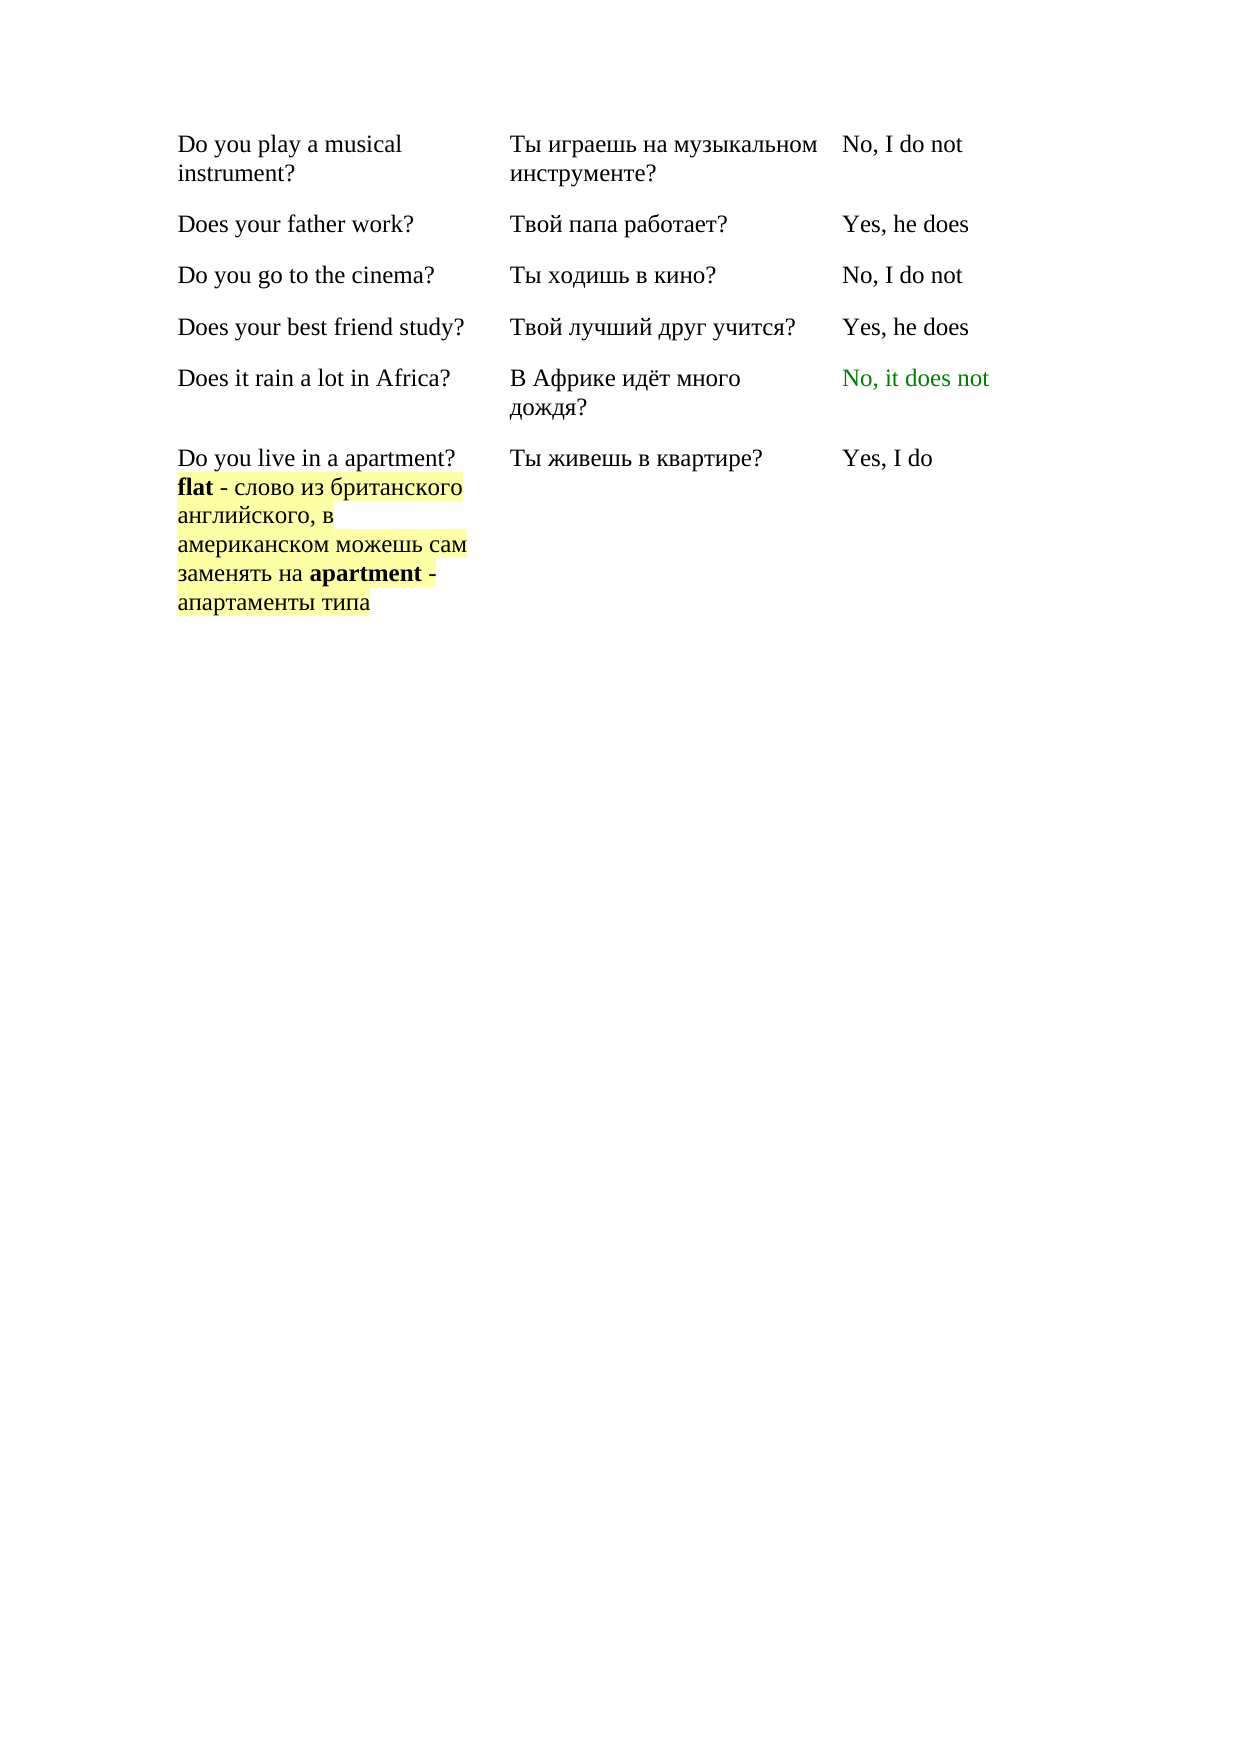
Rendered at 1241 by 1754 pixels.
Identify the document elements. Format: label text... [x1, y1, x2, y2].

table_cell Yes, he does [831, 198, 1163, 249]
table_cell Твой лучший друг учится? [498, 301, 831, 352]
table_cell Does your father work? [166, 198, 498, 249]
table_cell No, it does not [831, 352, 1163, 432]
table_cell Yes, he does [831, 301, 1163, 352]
table_cell Ты живешь в квартире? [498, 432, 831, 627]
table_cell Do you go to the cinema? [166, 249, 498, 301]
table_cell Ты играешь на музыкальном инструменте? [498, 118, 831, 198]
table_cell Yes, I do [831, 432, 1163, 627]
table_cell Does it rain a lot in Africa? [166, 352, 498, 432]
table_cell Do you play a musical instrument? [166, 118, 498, 198]
table_cell No, I do not [831, 249, 1163, 301]
table_cell Do you live in a apartment? flat - слово из британского английского, в американском можешь сам заменять на apartment - апартаменты типа [166, 432, 498, 627]
table_cell Ты ходишь в кино? [498, 249, 831, 301]
table_cell Твой папа работает? [498, 198, 831, 249]
table_cell No, I do not [831, 118, 1163, 198]
table_cell Does your best friend study? [166, 301, 498, 352]
table_cell В Африке идёт много дождя? [498, 352, 831, 432]
